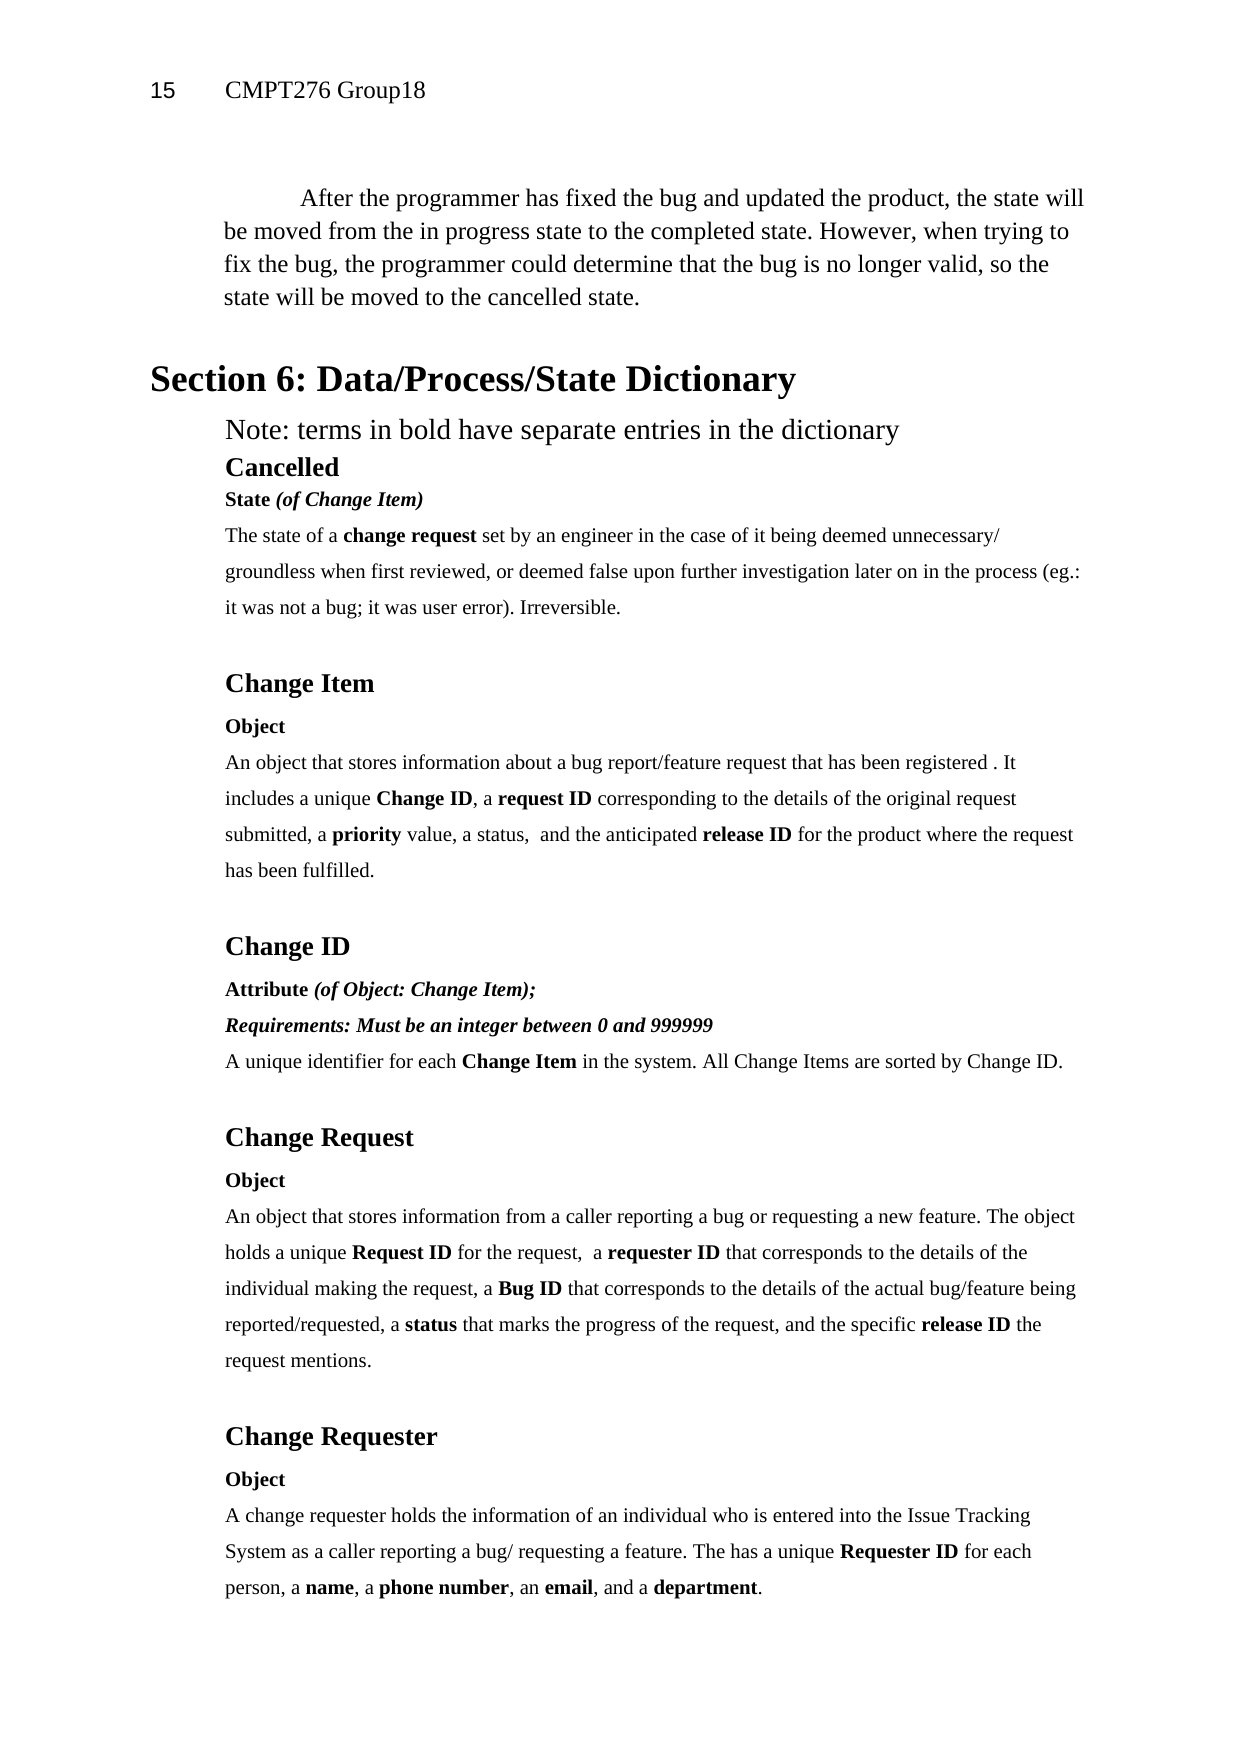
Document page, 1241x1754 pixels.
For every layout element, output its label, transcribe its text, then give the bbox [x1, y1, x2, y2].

subtitle Section 6: Data/Process/State Dictionary [150, 357, 1090, 400]
text Change Requester [225, 1420, 1090, 1451]
text Attribute (of Object: Change Item); [225, 977, 1090, 1001]
text A change requester holds the information of an individual who is entered into the Issue Tracking System as a caller reporting a bug/ requesting a feature. The has a unique Requester ID for each person, a name, a phone number, an email, and a department. [225, 1503, 1090, 1599]
text Object [225, 714, 1090, 738]
text Cancelled [150, 451, 1090, 482]
text The state of a change request set by an engineer in the case of it being deemed unnecessary/ groundless when first reviewed, or deemed false upon further investigation later on in the process (eg.: it was not a bug; it was user error). Irreversible. [225, 523, 1090, 619]
text After the programmer has fixed the bug and updated the product, the state will be moved from the in progress state to the completed state. However, when trying to fix the bug, the programmer could determine that the bug is no longer valid, so the state will be moved to the cancelled state. [224, 183, 1090, 311]
text Change Item [225, 667, 1090, 698]
text Object [225, 1467, 1090, 1491]
text Change Request [225, 1121, 1090, 1152]
text Requirements: Must be an integer between 0 and 999999 [150, 1013, 1090, 1037]
text State (of Change Item) [225, 487, 1090, 511]
text Change ID [225, 930, 1090, 961]
text Object [225, 1168, 1090, 1192]
text Note: terms in bold have separate entries in the dictionary [150, 412, 1090, 446]
text A unique identifier for each Change Item in the system. All Change Items are sorted by Change ID. [225, 1049, 1090, 1073]
text An object that stores information about a bug report/feature request that has been registered . It includes a unique Change ID, a request ID corresponding to the details of the original request submitted, a priority value, a status, and the anticipated release ID for the product where the request has been fulfilled. [225, 750, 1090, 882]
text An object that stores information from a caller reporting a bug or requesting a new feature. The object holds a unique Request ID for the request, a requester ID that corresponds to the details of the individual making the request, a Bug ID that corresponds to the details of the actual bug/feature being reported/requested, a status that marks the progress of the request, and the specific release ID the request mentions. [225, 1204, 1090, 1372]
